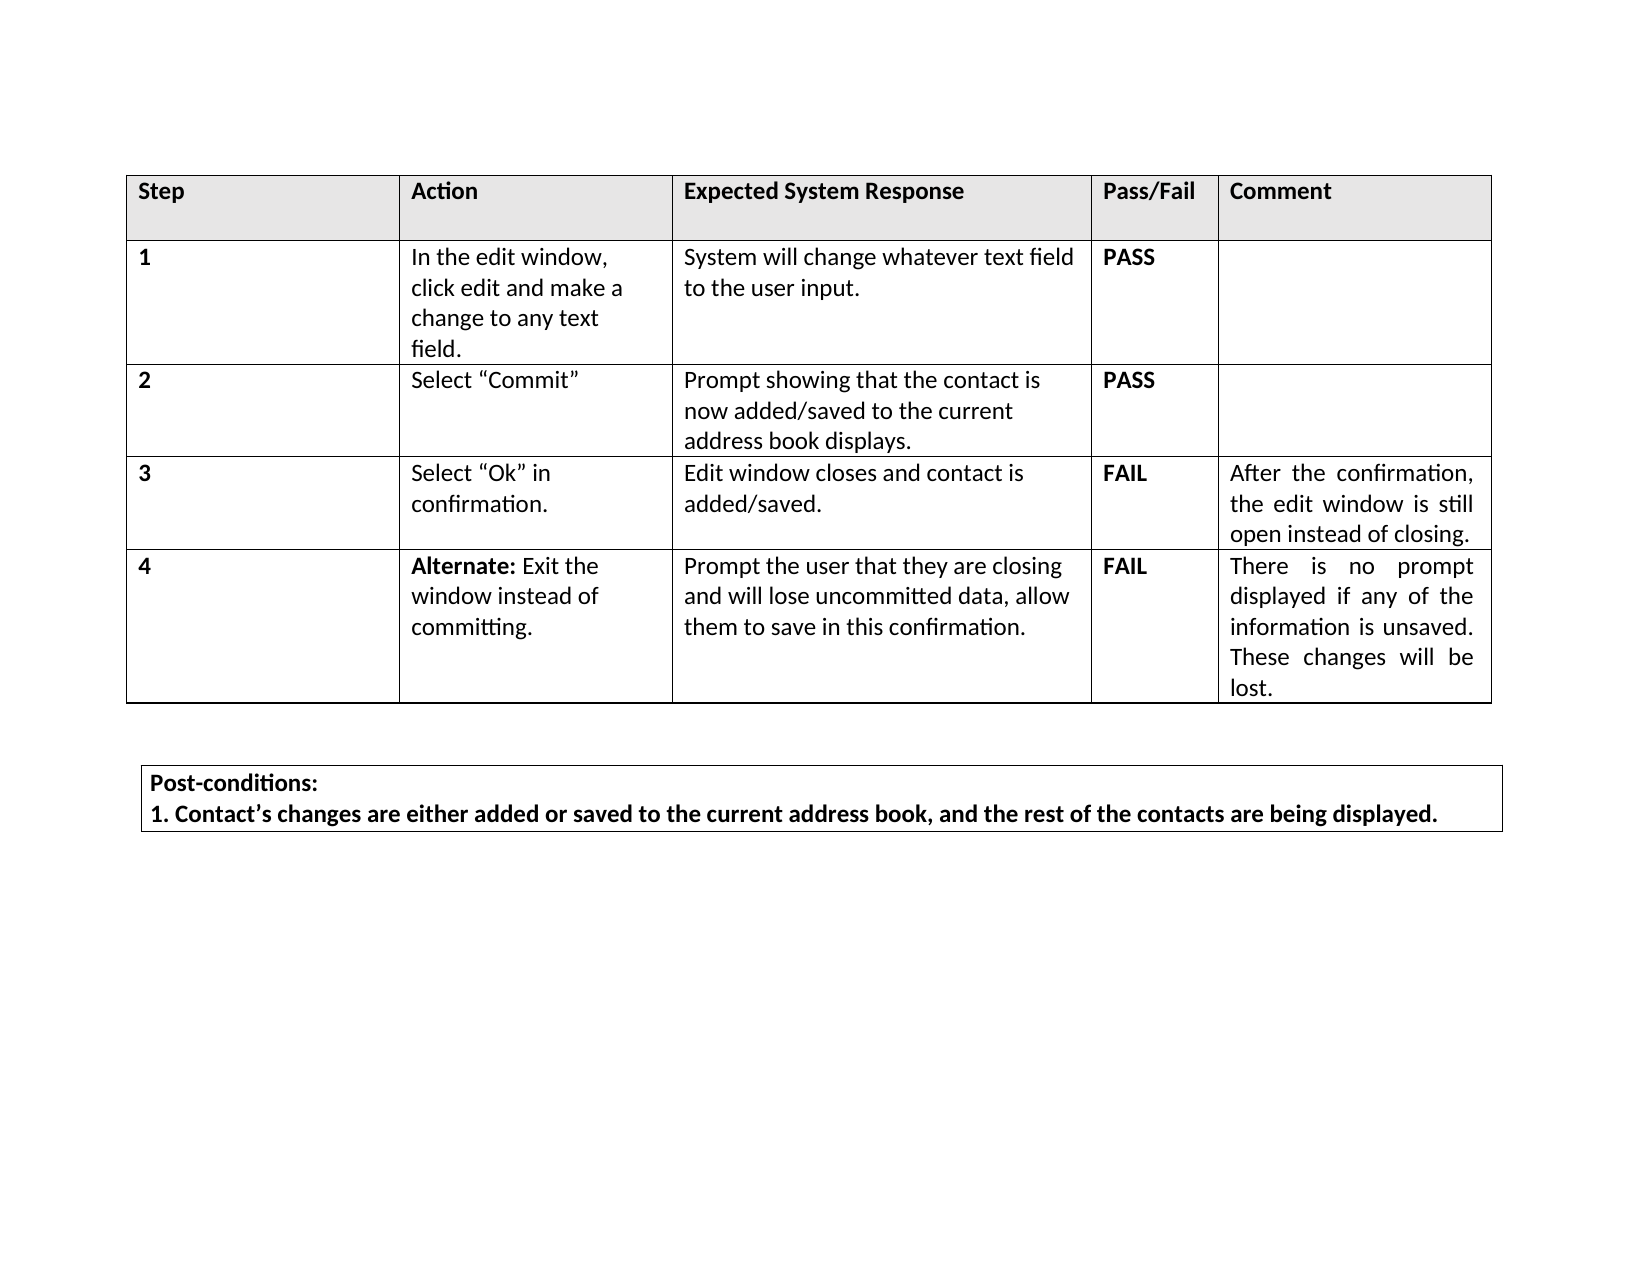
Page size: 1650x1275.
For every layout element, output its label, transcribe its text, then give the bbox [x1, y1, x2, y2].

text 1. Contact’s changes are either added or saved to the current address book, and the rest of the contacts are being displayed. [142, 795, 1502, 831]
table_cell Select “Commit” [400, 365, 672, 456]
table_cell PASS [1092, 365, 1218, 456]
table_cell Edit window closes and contact is added/saved. [673, 457, 1091, 549]
table_cell FAIL [1092, 550, 1218, 702]
table_header Action [400, 176, 672, 240]
table_cell Prompt the user that they are closing and will lose uncommitted data, allow them to save in this confirmation. [673, 550, 1091, 702]
table_cell System will change whatever text field to the user input. [673, 241, 1091, 363]
table_cell Alternate: Exit the window instead of committing. [400, 550, 672, 702]
table_cell There is no prompt displayed if any of the information is unsaved. These changes will be lost. [1219, 550, 1491, 702]
table_header Step [127, 176, 399, 240]
table_header Comment [1219, 176, 1491, 240]
table_header Pass/Fail [1092, 176, 1218, 240]
table_cell PASS [1092, 241, 1218, 363]
table_cell Prompt showing that the contact is now added/saved to the current address book displays. [673, 365, 1091, 456]
table_cell 1 [127, 241, 399, 363]
table_cell In the edit window, click edit and make a change to any text field. [400, 241, 672, 363]
text Post-conditions: [142, 766, 1502, 795]
table_cell [1219, 365, 1491, 456]
table_cell 2 [127, 365, 399, 456]
table_header Expected System Response [673, 176, 1091, 240]
table_cell After the confirmation, the edit window is still open instead of closing. [1219, 457, 1491, 549]
table_cell 3 [127, 457, 399, 549]
table_cell FAIL [1092, 457, 1218, 549]
table_cell [1219, 241, 1491, 363]
table_cell 4 [127, 550, 399, 702]
table_cell Select “Ok” in confirmation. [400, 457, 672, 549]
